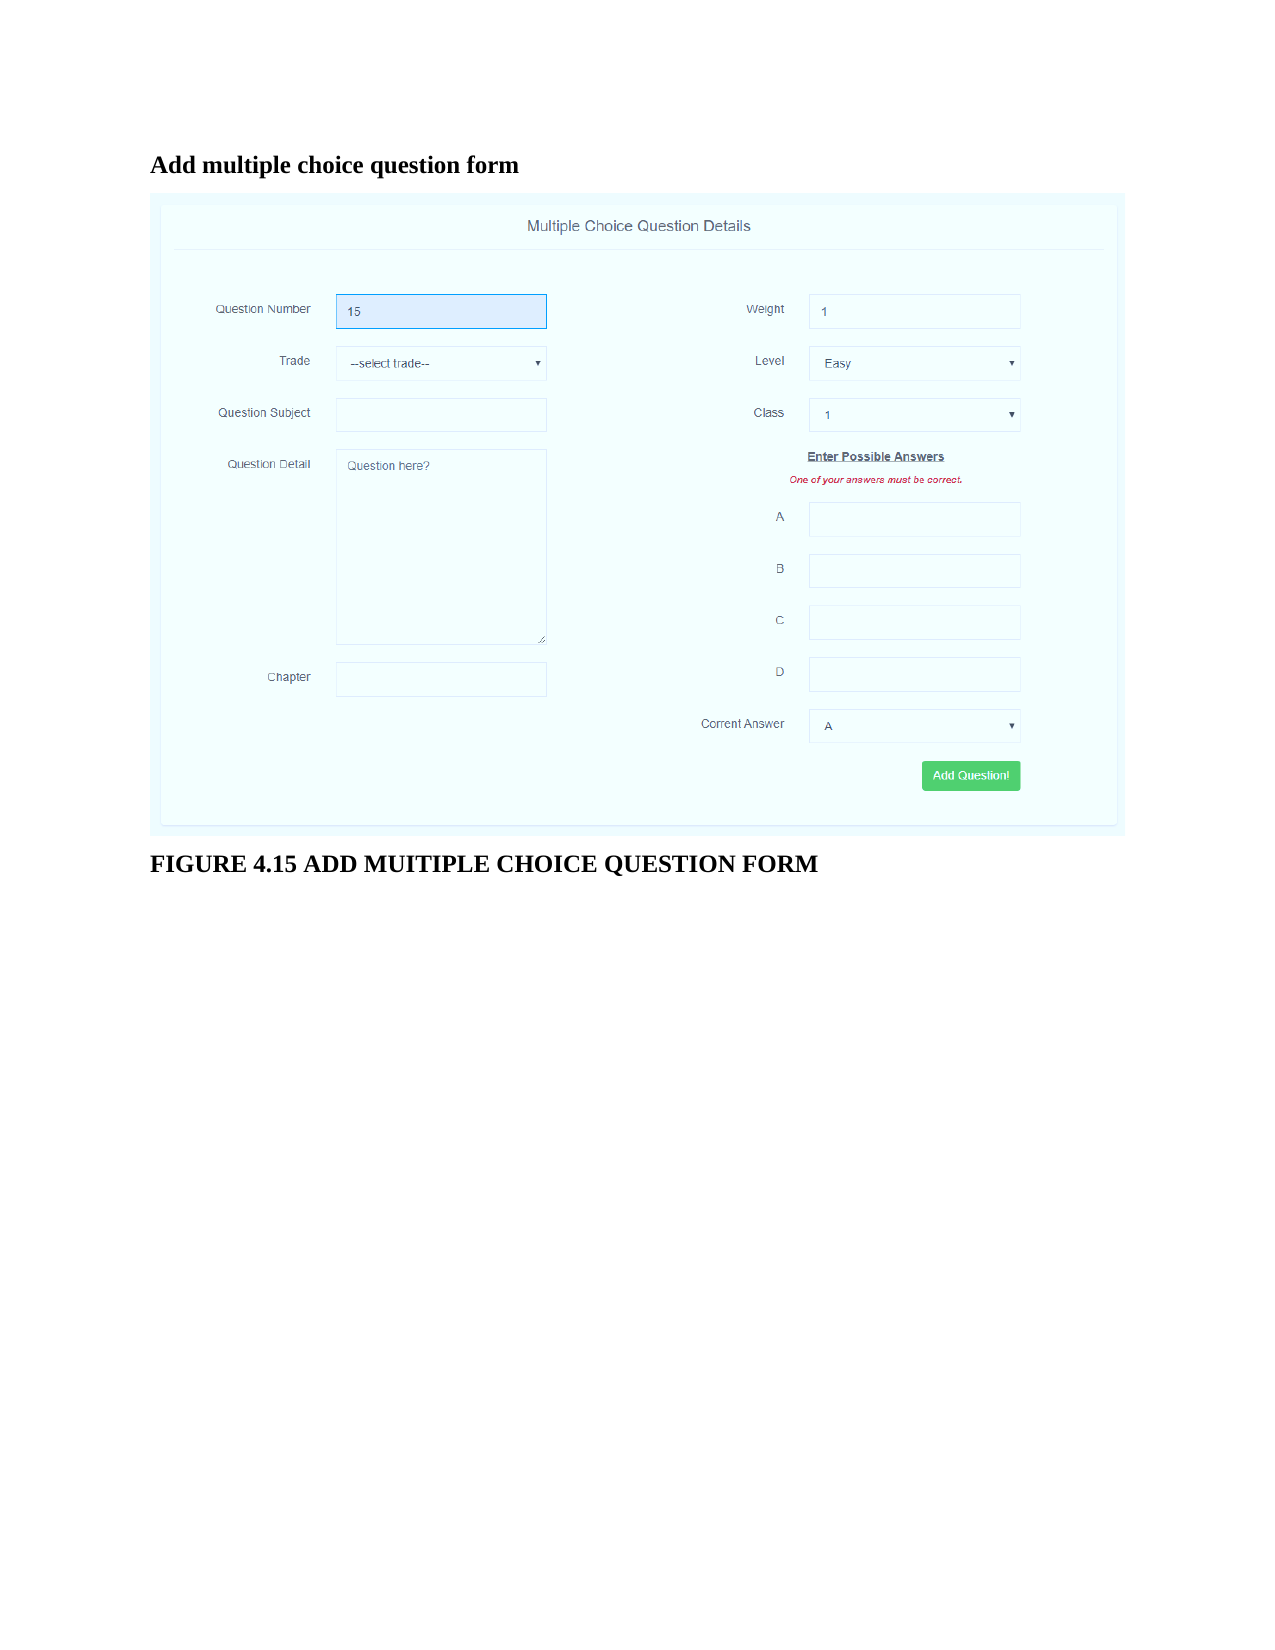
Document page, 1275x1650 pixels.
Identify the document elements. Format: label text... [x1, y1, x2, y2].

text Add multiple choice question form [150, 150, 1125, 179]
picture [150, 193, 1125, 836]
text FIGURE 4.15 ADD MUITIPLE CHOICE QUESTION FORM [150, 849, 1125, 878]
